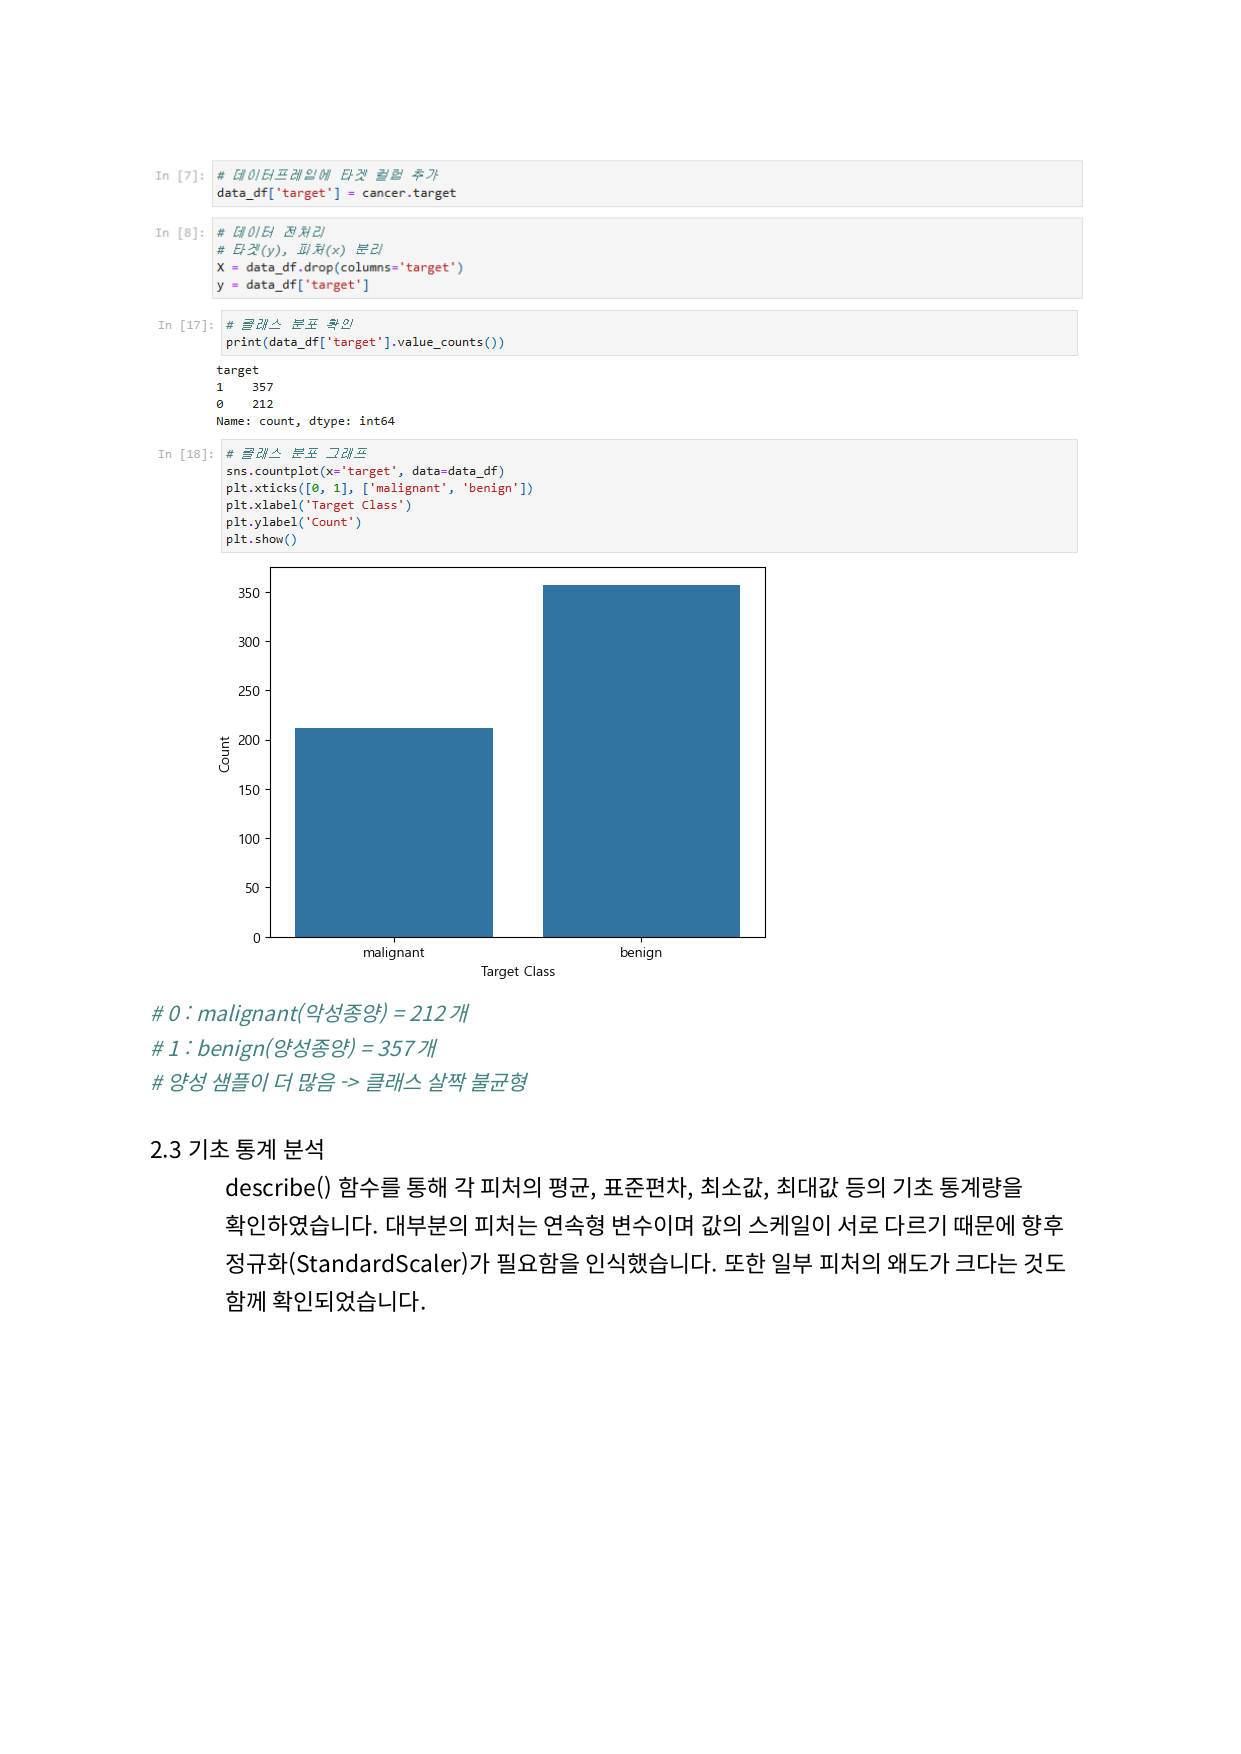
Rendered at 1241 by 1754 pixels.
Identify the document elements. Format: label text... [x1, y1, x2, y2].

text # 1 : benign(양성종양) = 357개 [150, 1032, 1090, 1062]
text # 0 : malignant(악성종양) = 212개 [150, 997, 1090, 1027]
picture [150, 306, 1091, 994]
picture [150, 150, 1091, 302]
text describe() 함수를 통해 각 피처의 평균, 표준편차, 최소값, 최대값 등의 기초 통계량을 확인하였습니다. 대부분의 피처는 연속형 변수이며 값의 스케일이 서로 다르기 때문에 향후 정규화(StandardScaler)가 필요함을 인식했습니다. 또한 일부 피처의 왜도가 크다는 것도 함께 확인되었습니다. [225, 1170, 1090, 1317]
subtitle 2.3 기초 통계 분석 [150, 1132, 1090, 1165]
text # 양성 샘플이 더 많음 -> 클래스 살짝 불균형 [150, 1067, 1090, 1097]
